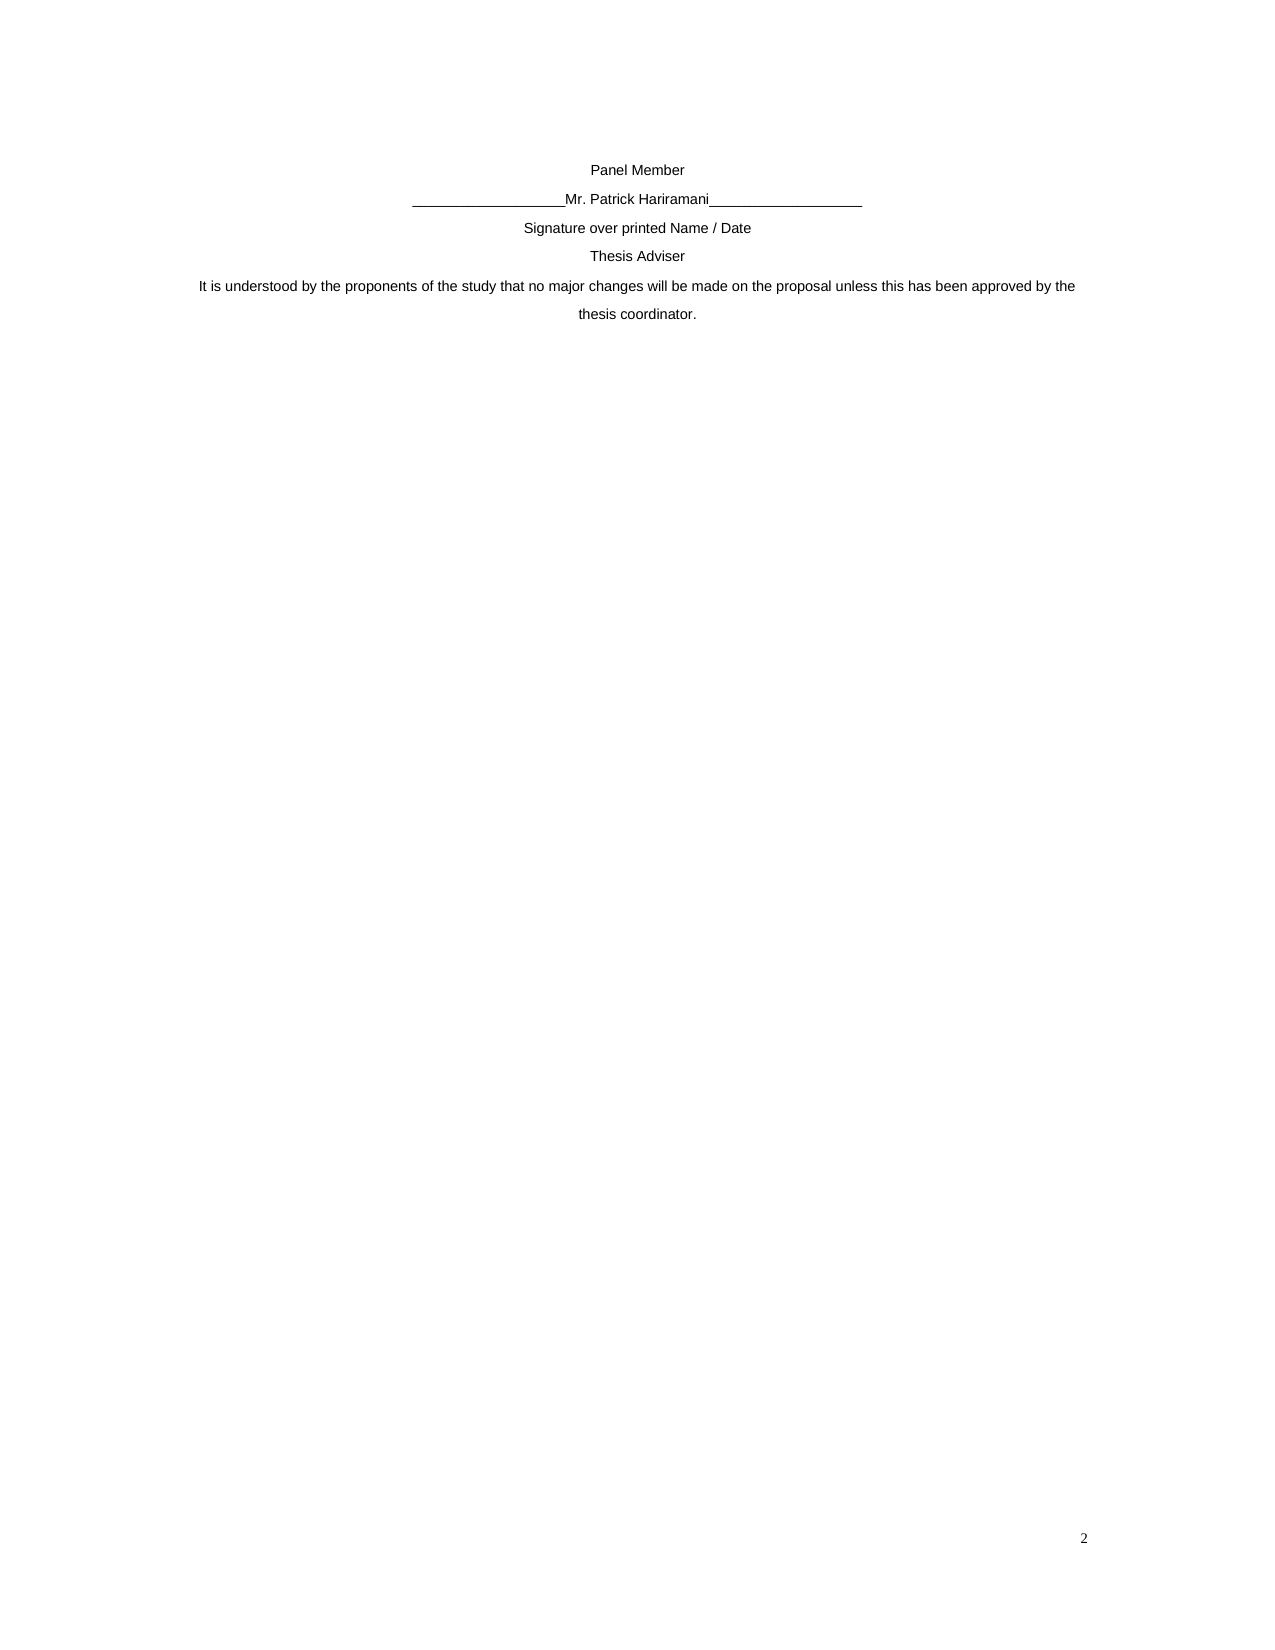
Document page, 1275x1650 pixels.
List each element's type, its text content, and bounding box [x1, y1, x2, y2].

text ___________________Mr. Patrick Hariramani___________________ [187, 179, 1087, 208]
text Signature over printed Name / Date [187, 208, 1087, 236]
text Thesis Adviser [187, 236, 1087, 265]
text It is understood by the proponents of the study that no major changes will be made on the proposal unless this has been approved by the thesis coordinator. [187, 265, 1087, 323]
text Panel Member [187, 150, 1087, 179]
